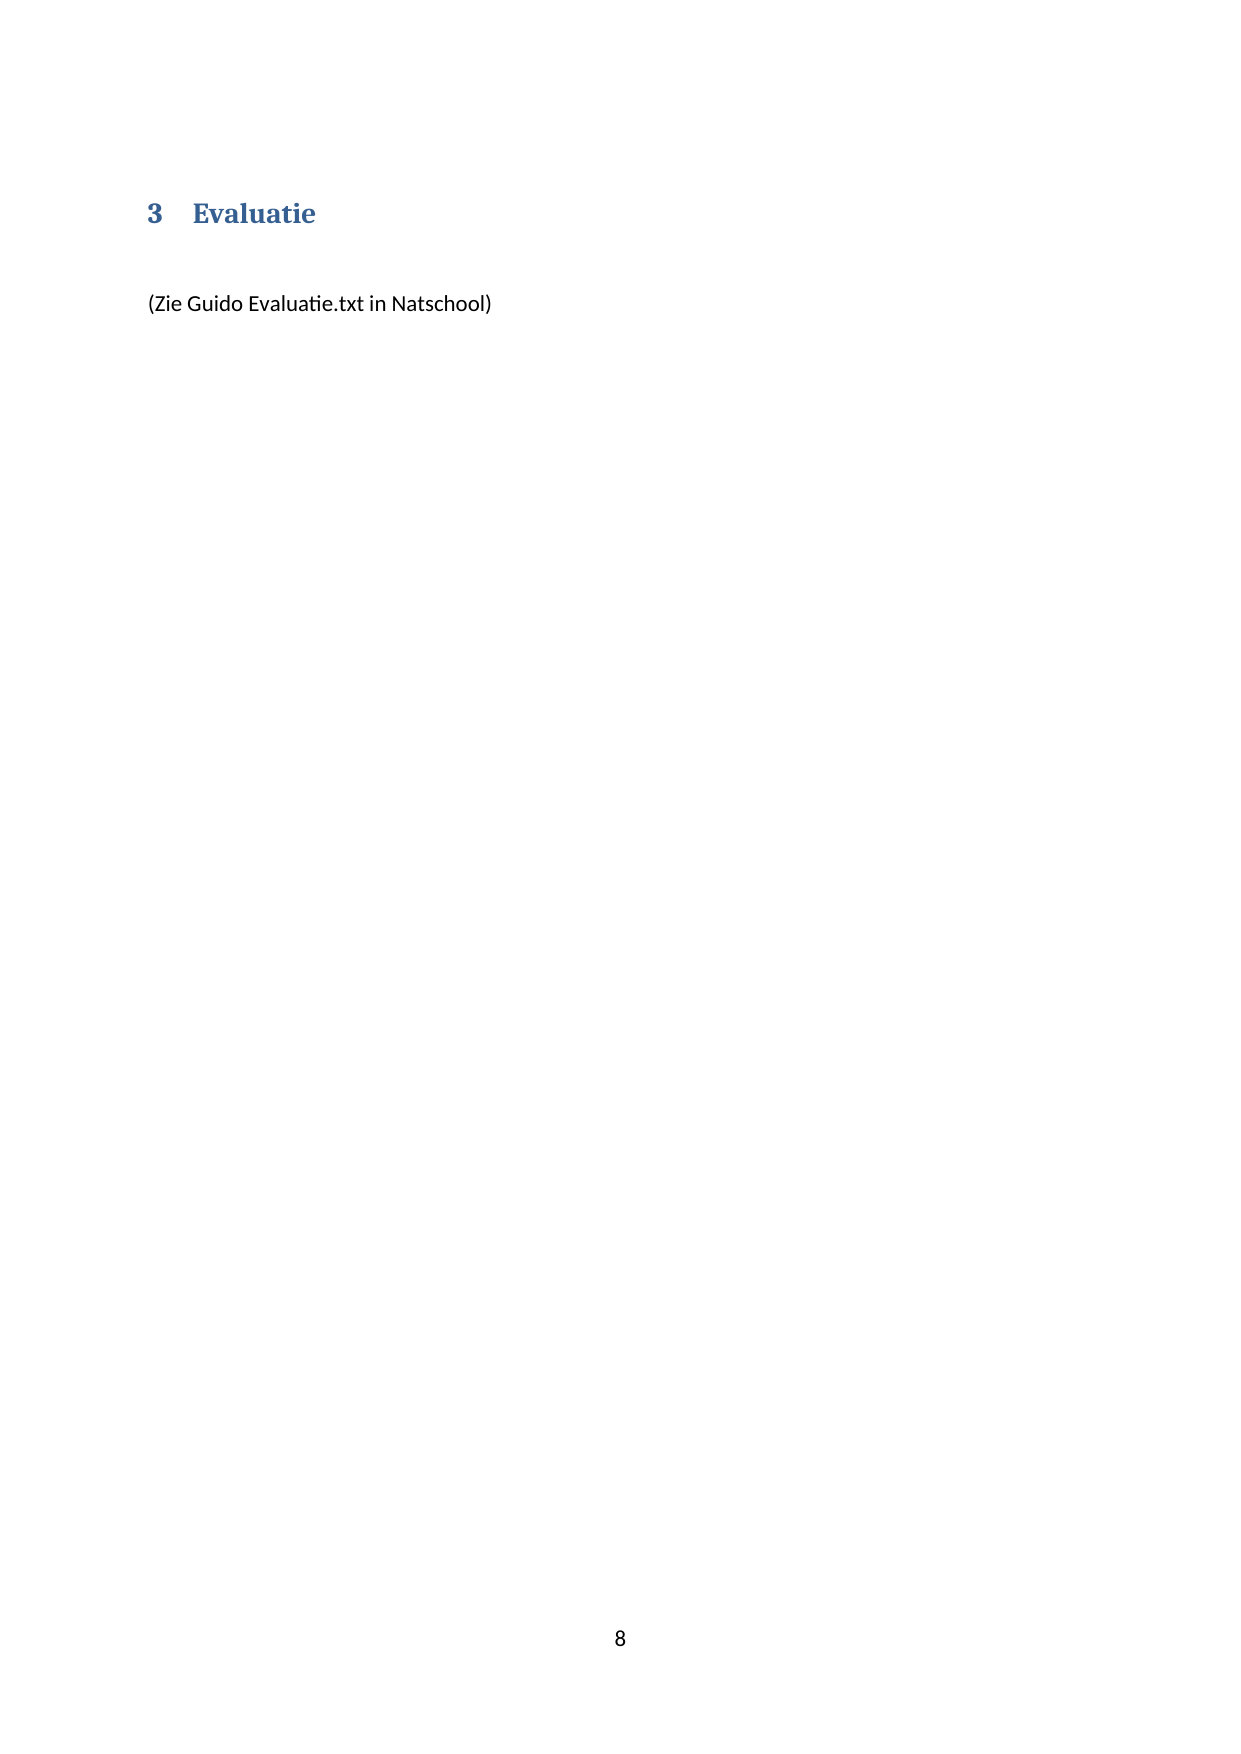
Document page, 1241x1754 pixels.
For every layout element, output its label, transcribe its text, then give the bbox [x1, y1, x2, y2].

subtitle Evaluatie [148, 198, 1093, 231]
text (Zie Guido Evaluatie.txt in Natschool) [148, 289, 1093, 317]
